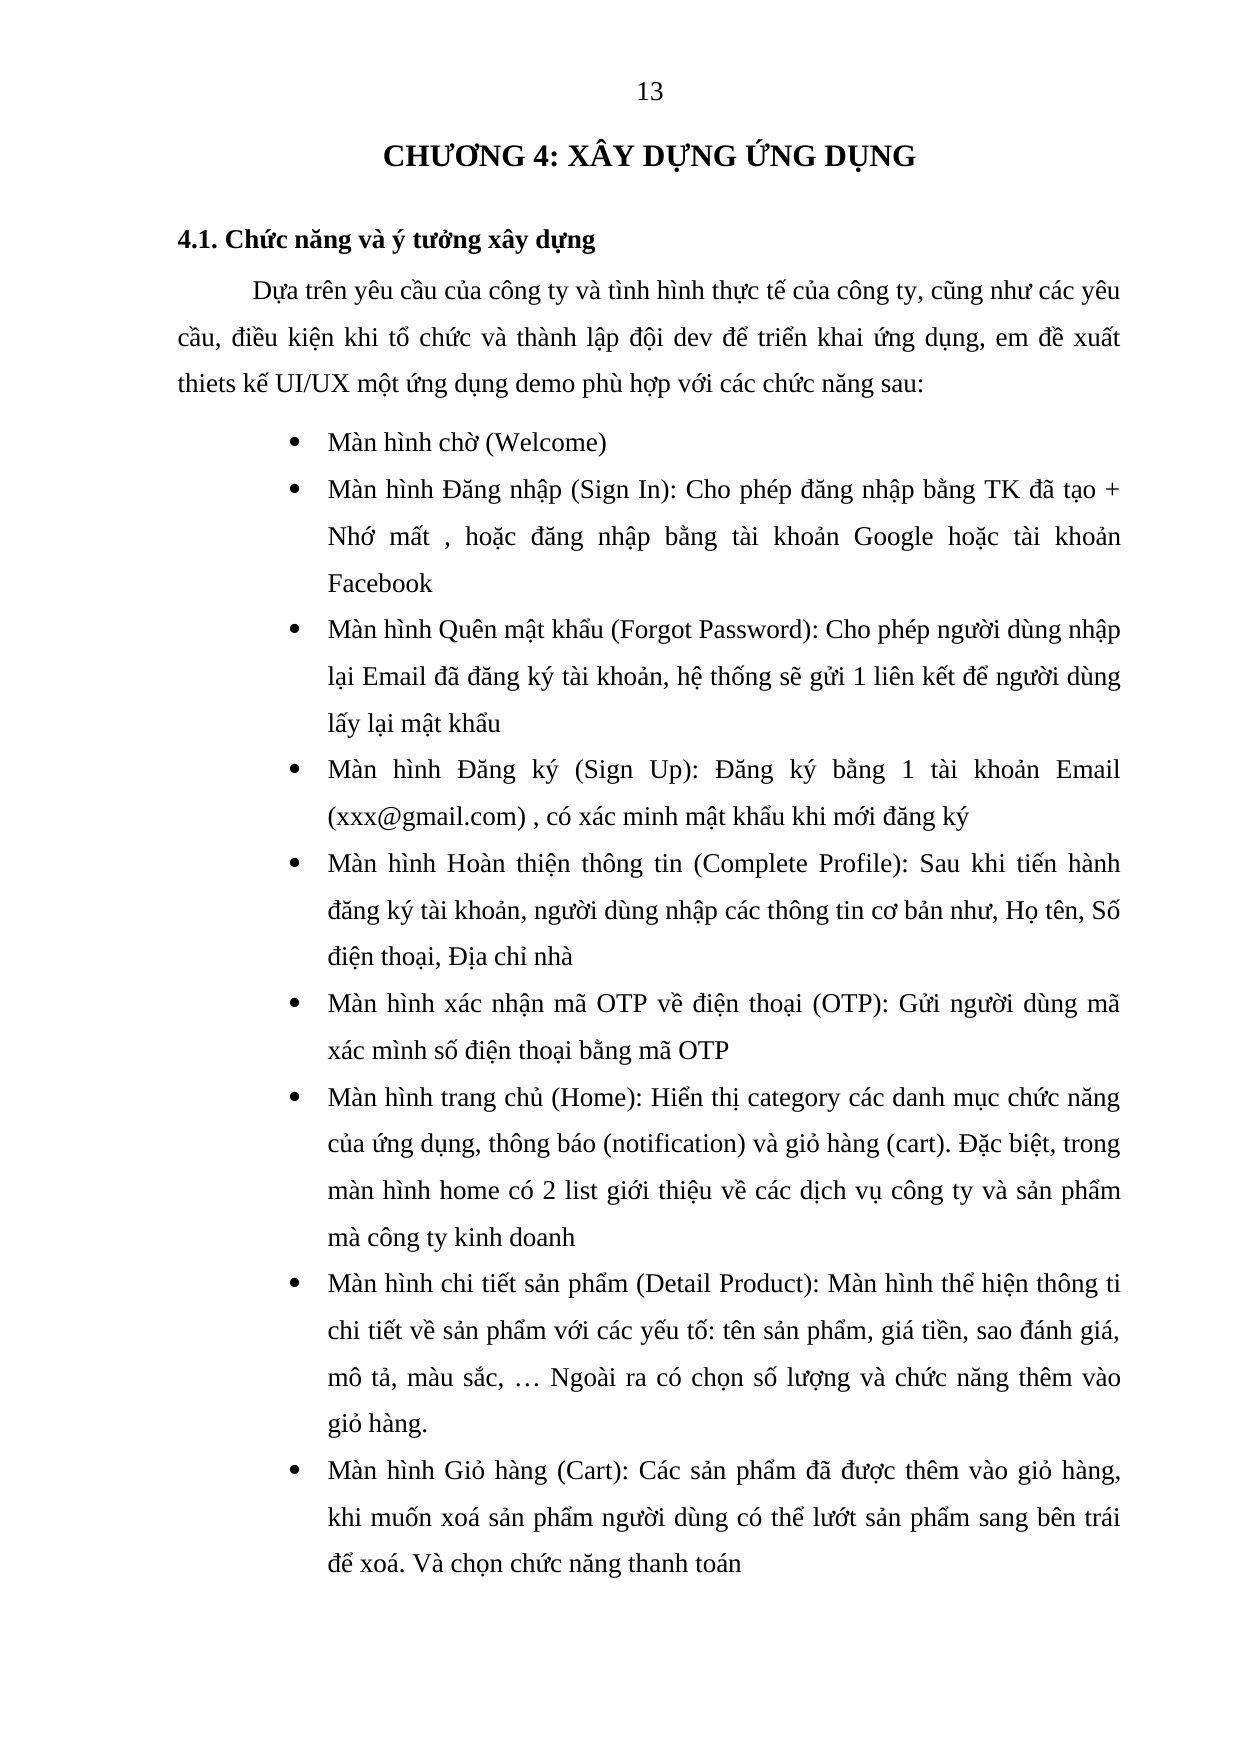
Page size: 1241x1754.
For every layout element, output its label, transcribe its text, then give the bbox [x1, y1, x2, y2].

text Dựa trên yêu cầu của công ty và tình hình thực tế của công ty, cũng như các yêu cầu, điều kiện khi tổ chức và thành lập đội dev để triển khai ứng dụng, em đề xuất thiets kế UI/UX một ứng dụng demo phù hợp với các chức năng sau: [177, 274, 1122, 398]
list Màn hình xác nhận mã OTP về điện thoại (OTP): Gửi người dùng mã xác mình số điện thoại bằng mã OTP [290, 987, 1122, 1065]
list Màn hình chờ (Welcome) [290, 427, 1122, 458]
list Màn hình Đăng ký (Sign Up): Đăng ký bằng 1 tài khoản Email (xxx@gmail.com) , có xác minh mật khẩu khi mới đăng ký [290, 754, 1122, 832]
list Màn hình Quên mật khẩu (Forgot Password): Cho phép người dùng nhập lại Email đã đăng ký tài khoản, hệ thống sẽ gửi 1 liên kết để người dùng lấy lại mật khẩu [290, 613, 1122, 738]
list Màn hình Đăng nhập (Sign In): Cho phép đăng nhập bằng TK đã tạo + Nhớ mất , hoặc đăng nhập bằng tài khoản Google hoặc tài khoản Facebook [290, 473, 1122, 598]
subtitle XÂY DỰNG ỨNG DỤNG [177, 137, 1122, 173]
subtitle 4.1. Chức năng và ý tưởng xây dựng [177, 223, 1122, 254]
list Màn hình chi tiết sản phẩm (Detail Product): Màn hình thể hiện thông ti chi tiết về sản phẩm với các yếu tố: tên sản phẩm, giá tiền, sao đánh giá, mô tả, màu sắc, … Ngoài ra có chọn số lượng và chức năng thêm vào giỏ hàng. [290, 1267, 1122, 1439]
list Màn hình trang chủ (Home): Hiển thị category các danh mục chức năng của ứng dụng, thông báo (notification) và giỏ hàng (cart). Đặc biệt, trong màn hình home có 2 list giới thiệu về các dịch vụ công ty và sản phẩm mà công ty kinh doanh [290, 1081, 1122, 1252]
list Màn hình Hoàn thiện thông tin (Complete Profile): Sau khi tiến hành đăng ký tài khoản, người dùng nhập các thông tin cơ bản như, Họ tên, Số điện thoại, Địa chỉ nhà [290, 847, 1122, 972]
list Màn hình Giỏ hàng (Cart): Các sản phẩm đã được thêm vào giỏ hàng, khi muốn xoá sản phẩm người dùng có thể lướt sản phẩm sang bên trái để xoá. Và chọn chức năng thanh toán [290, 1454, 1122, 1579]
